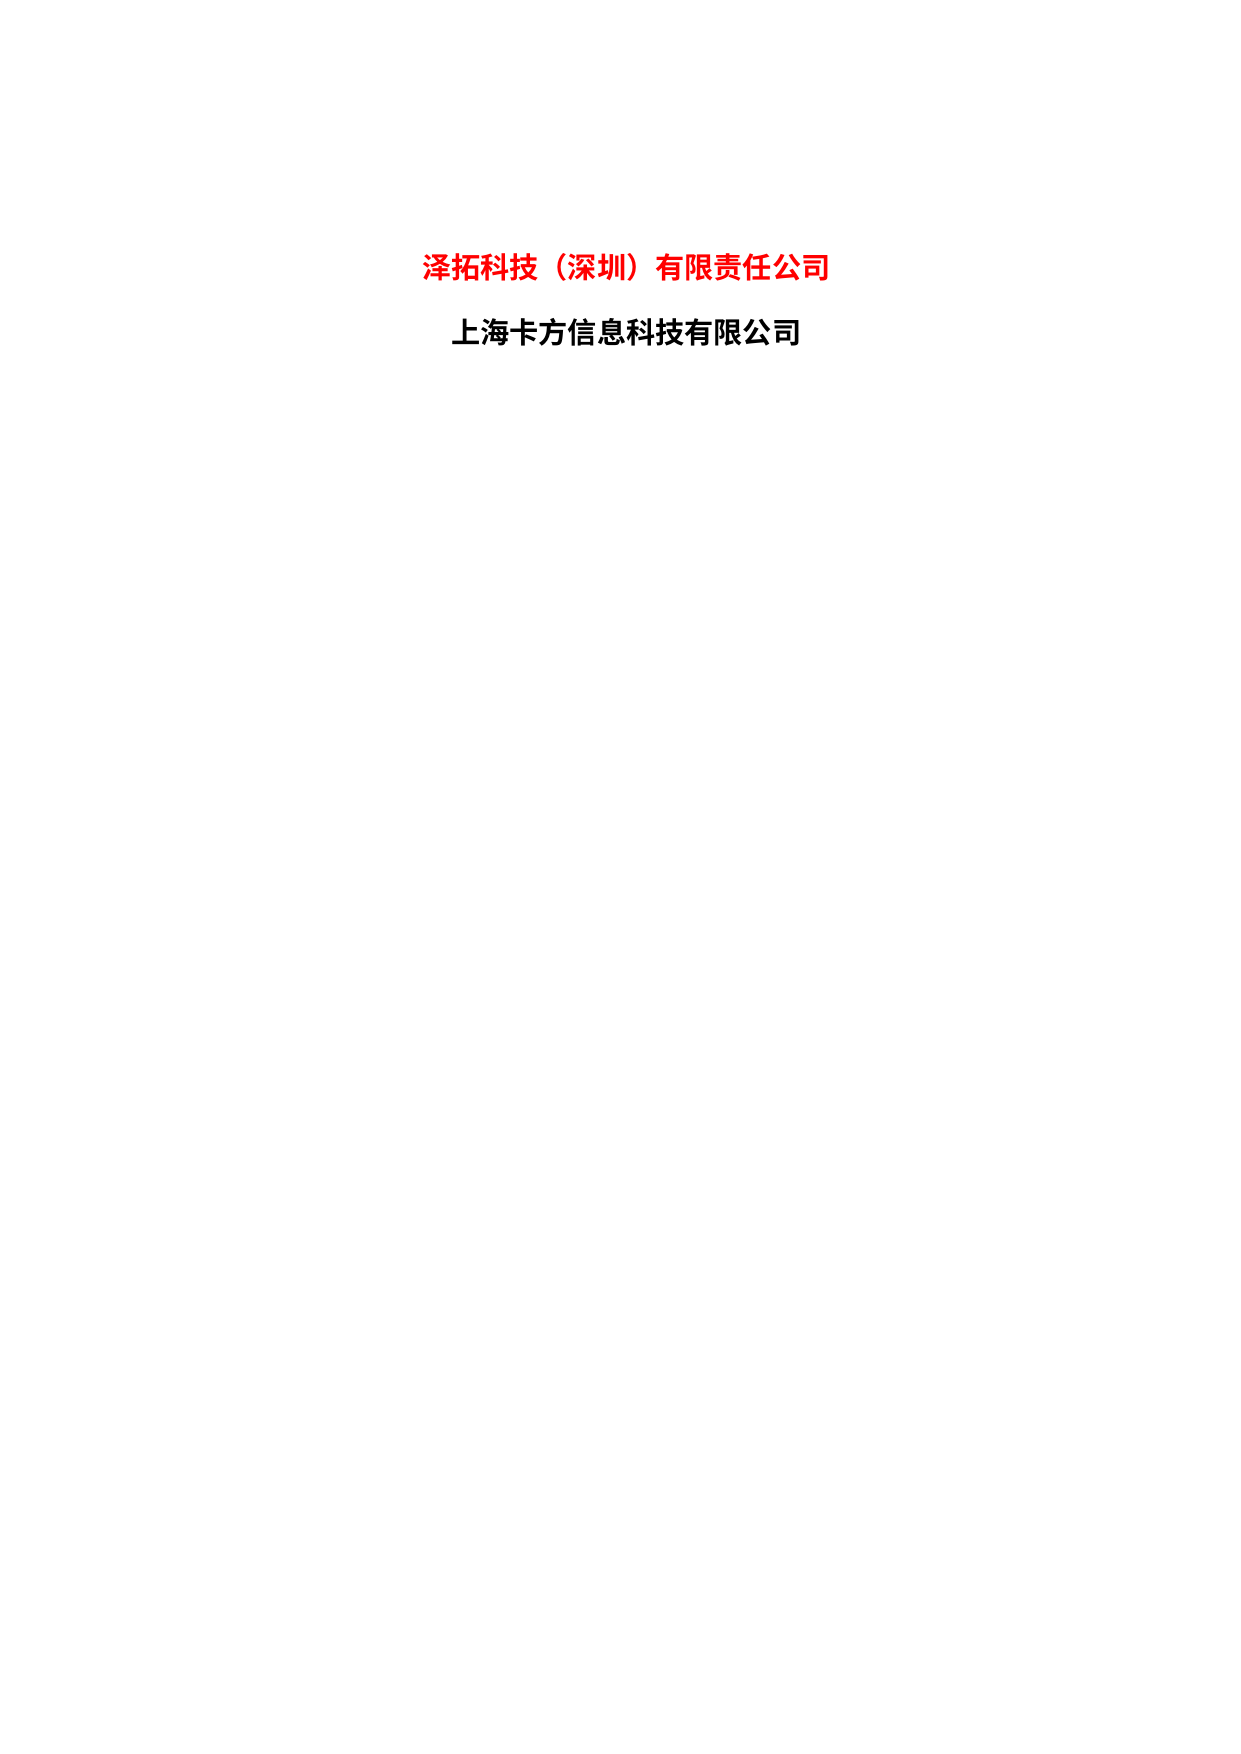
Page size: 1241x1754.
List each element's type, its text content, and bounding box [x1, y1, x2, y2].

text 上海卡方信息科技有限公司 [165, 298, 1087, 363]
text 泽拓科技（深圳）有限责任公司 [165, 233, 1087, 298]
